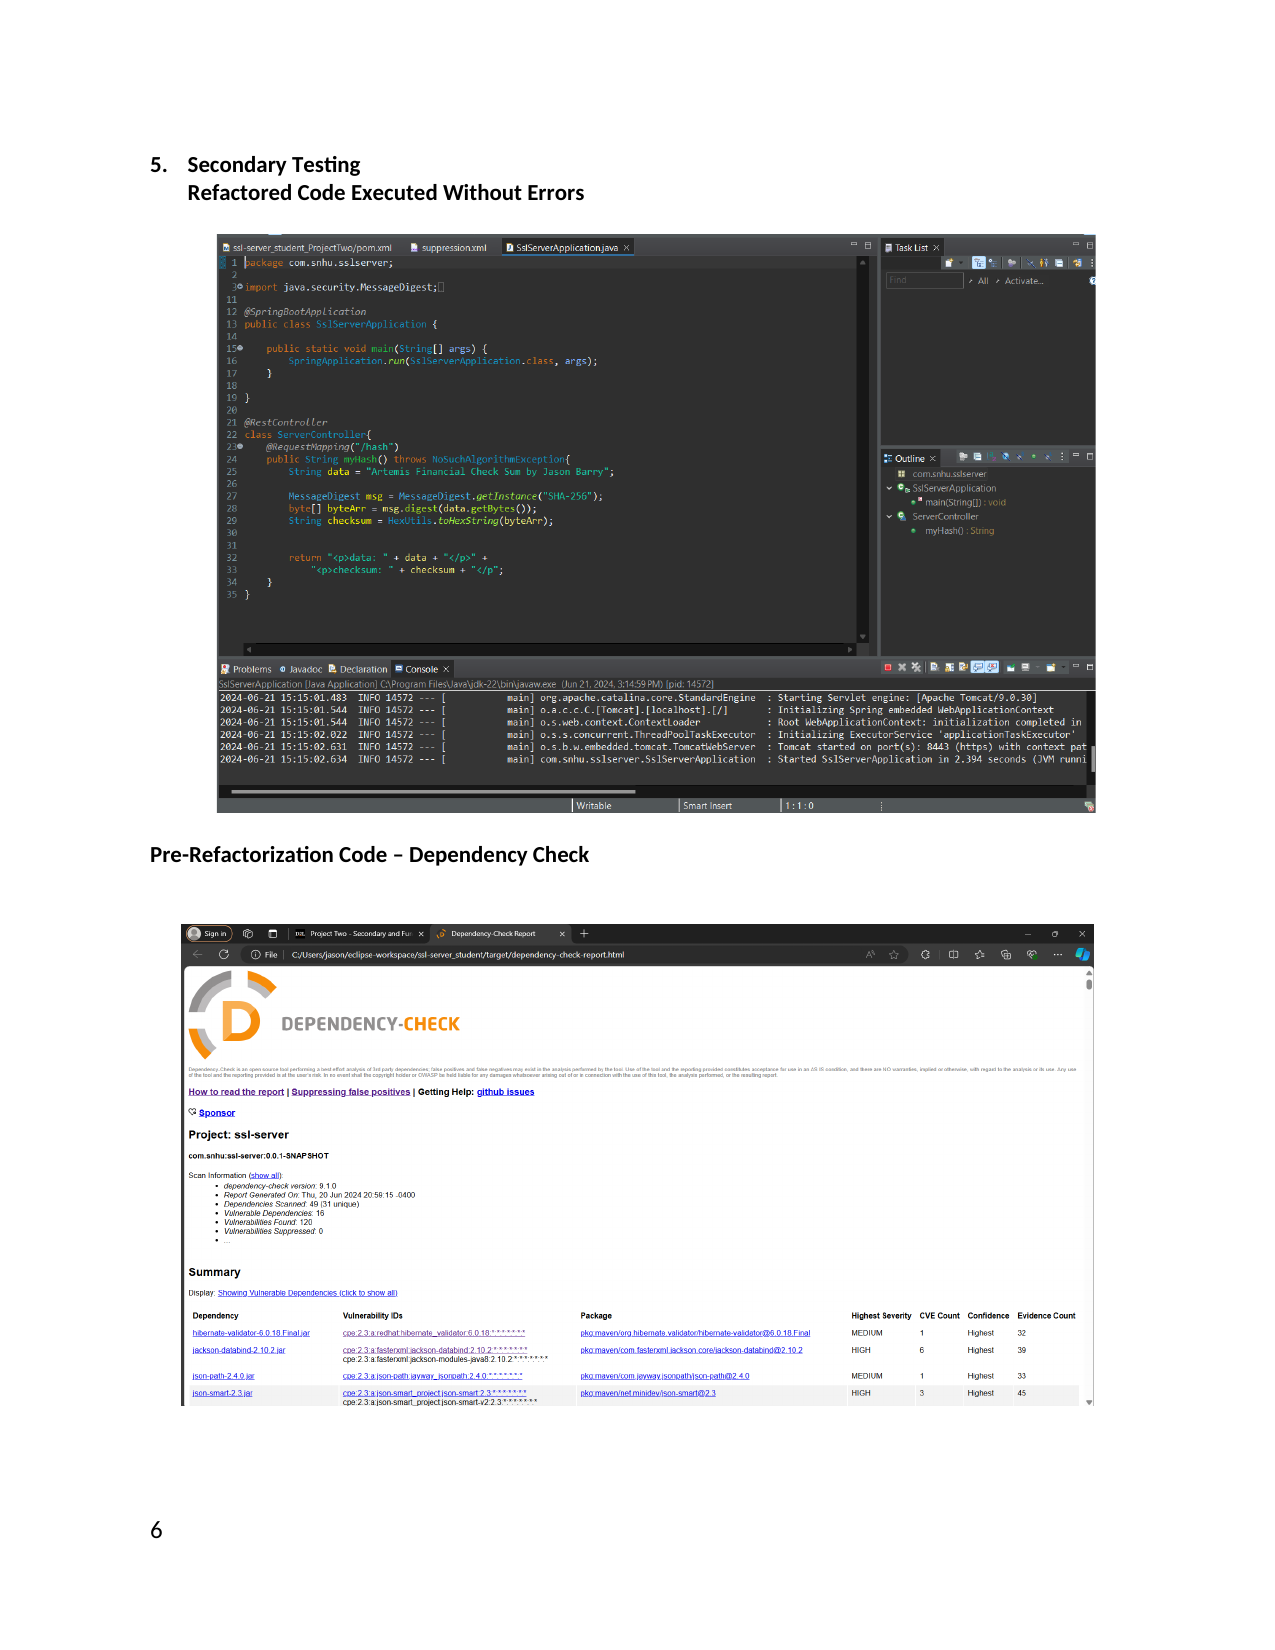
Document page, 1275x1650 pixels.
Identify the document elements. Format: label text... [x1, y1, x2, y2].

text Pre-Refactorization Code – Dependency Check [150, 841, 1125, 869]
subtitle Refactored Code Executed Without Errors [187, 178, 1125, 206]
picture [181, 924, 1094, 1406]
picture [216, 234, 1096, 813]
subtitle Secondary Testing [150, 150, 1125, 178]
